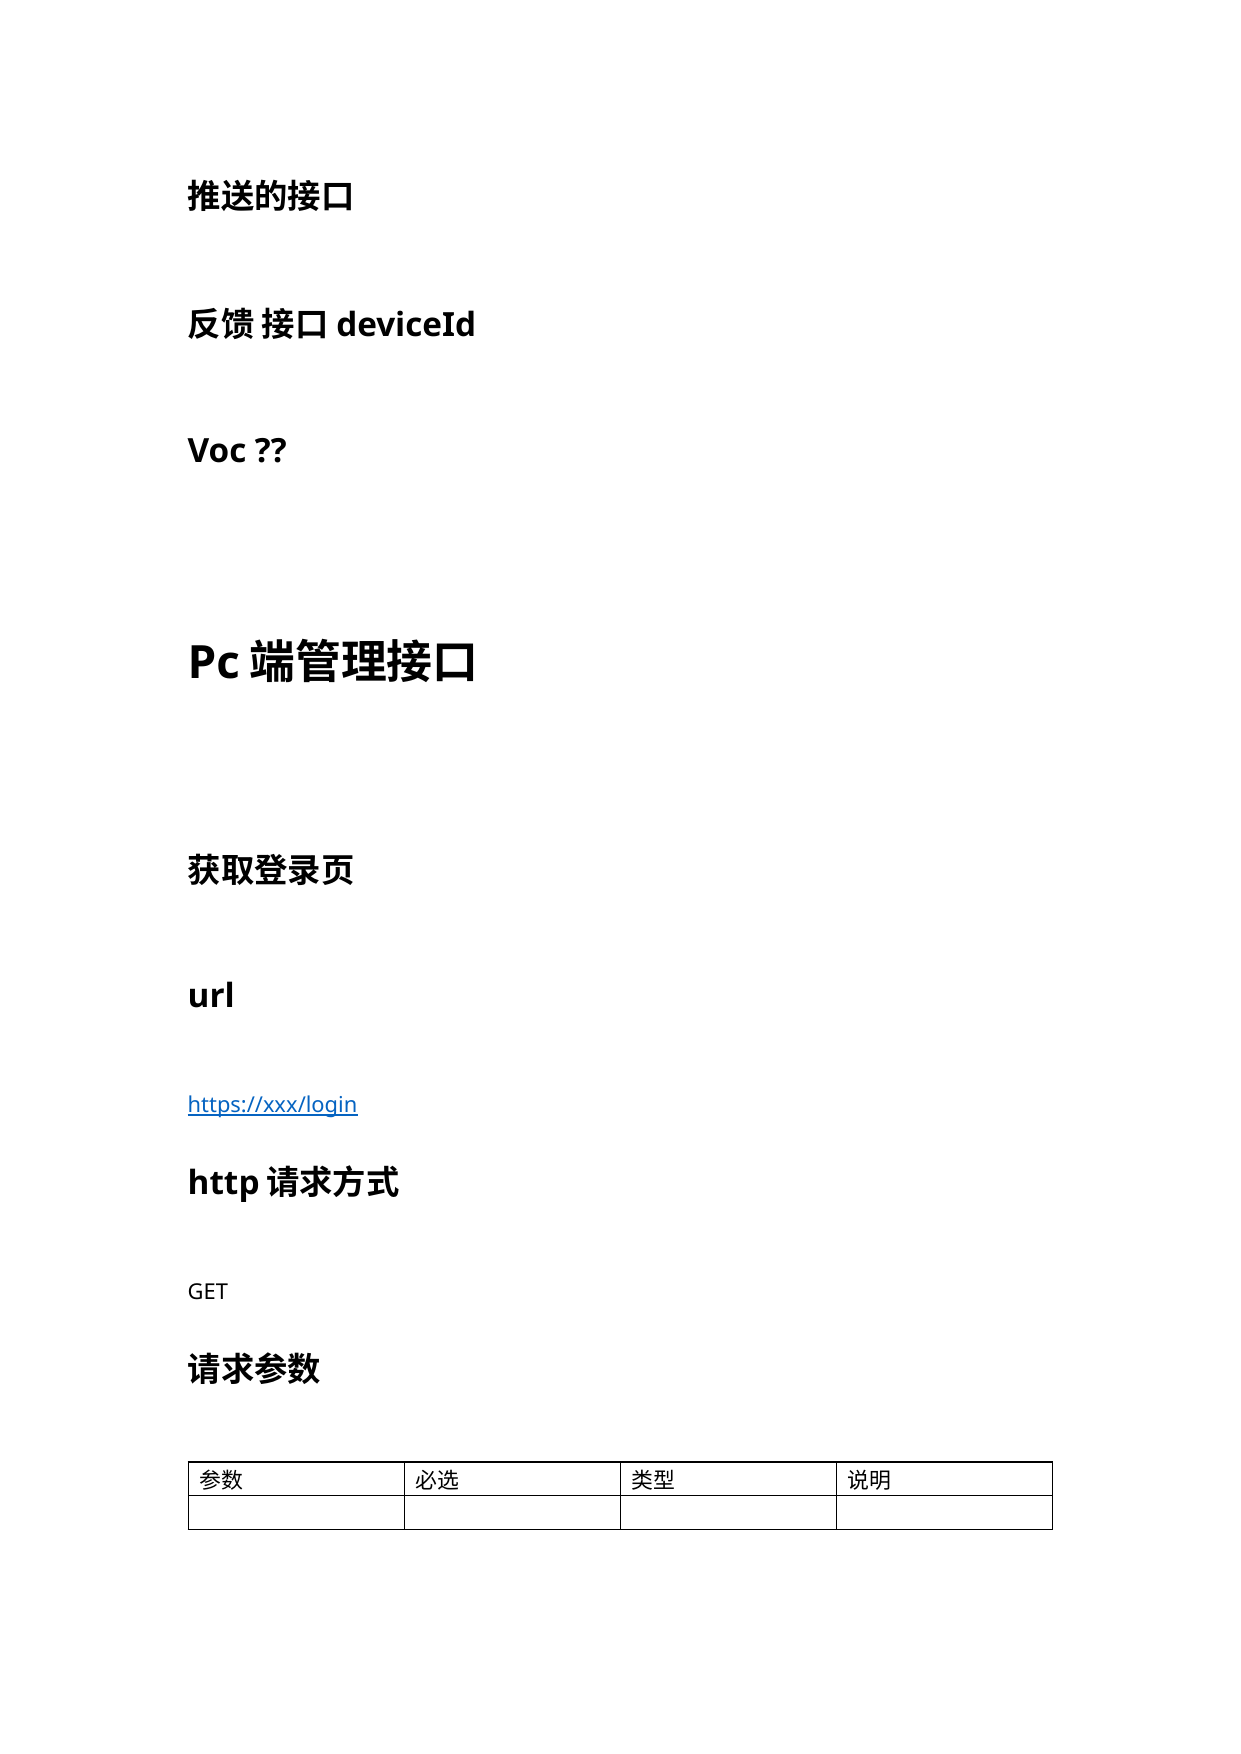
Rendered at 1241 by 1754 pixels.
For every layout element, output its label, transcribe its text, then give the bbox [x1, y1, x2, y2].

subtitle url [187, 962, 1053, 1027]
table_cell [189, 1496, 404, 1528]
table_header 类型 [621, 1463, 836, 1495]
table_header 必选 [405, 1463, 620, 1495]
subtitle 请求参数 [187, 1334, 1053, 1399]
subtitle Pc端管理接口 [187, 610, 1053, 707]
text GET [187, 1275, 1053, 1307]
subtitle http请求方式 [187, 1147, 1053, 1212]
subtitle 获取登录页 [187, 835, 1053, 900]
subtitle Voc ?? [187, 417, 1053, 482]
subtitle 推送的接口 [187, 162, 1053, 227]
table_header 参数 [189, 1463, 404, 1495]
table_cell [405, 1496, 620, 1528]
table_header 说明 [837, 1463, 1052, 1495]
subtitle 反馈 接口 deviceId [187, 289, 1053, 354]
table_cell [621, 1496, 836, 1528]
text https://xxx/login [187, 1088, 1053, 1120]
table_cell [837, 1496, 1052, 1528]
